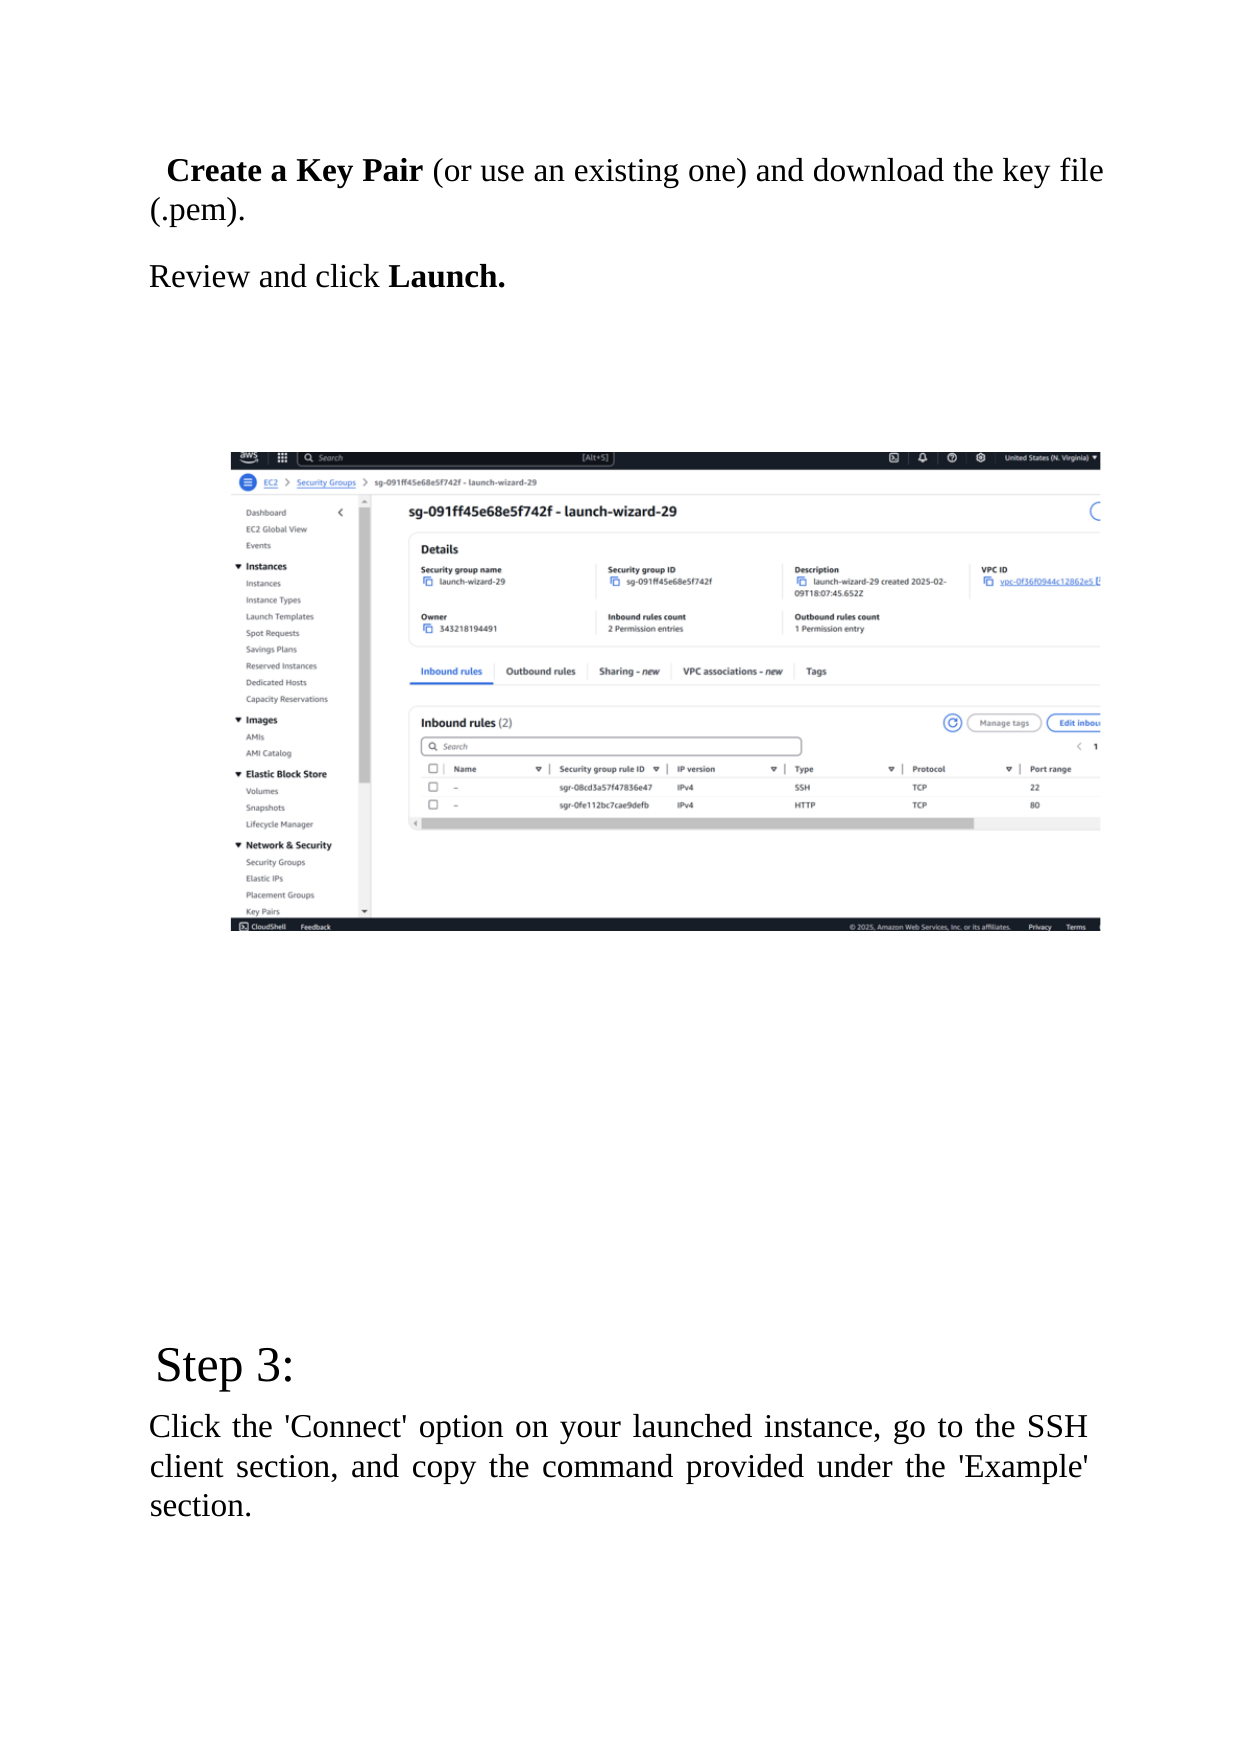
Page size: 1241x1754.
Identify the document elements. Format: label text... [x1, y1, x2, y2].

text Click the 'Connect' option on your launched instance, go to the SSH client section, and copy the command provided under the 'Example' section. [148, 1406, 1089, 1524]
picture [230, 452, 1101, 931]
text Review and click Launch. [148, 256, 1105, 294]
text Step 3: [148, 1335, 1105, 1392]
text Create a Key Pair (or use an existing one) and download the key file (.pem). [148, 150, 1105, 228]
